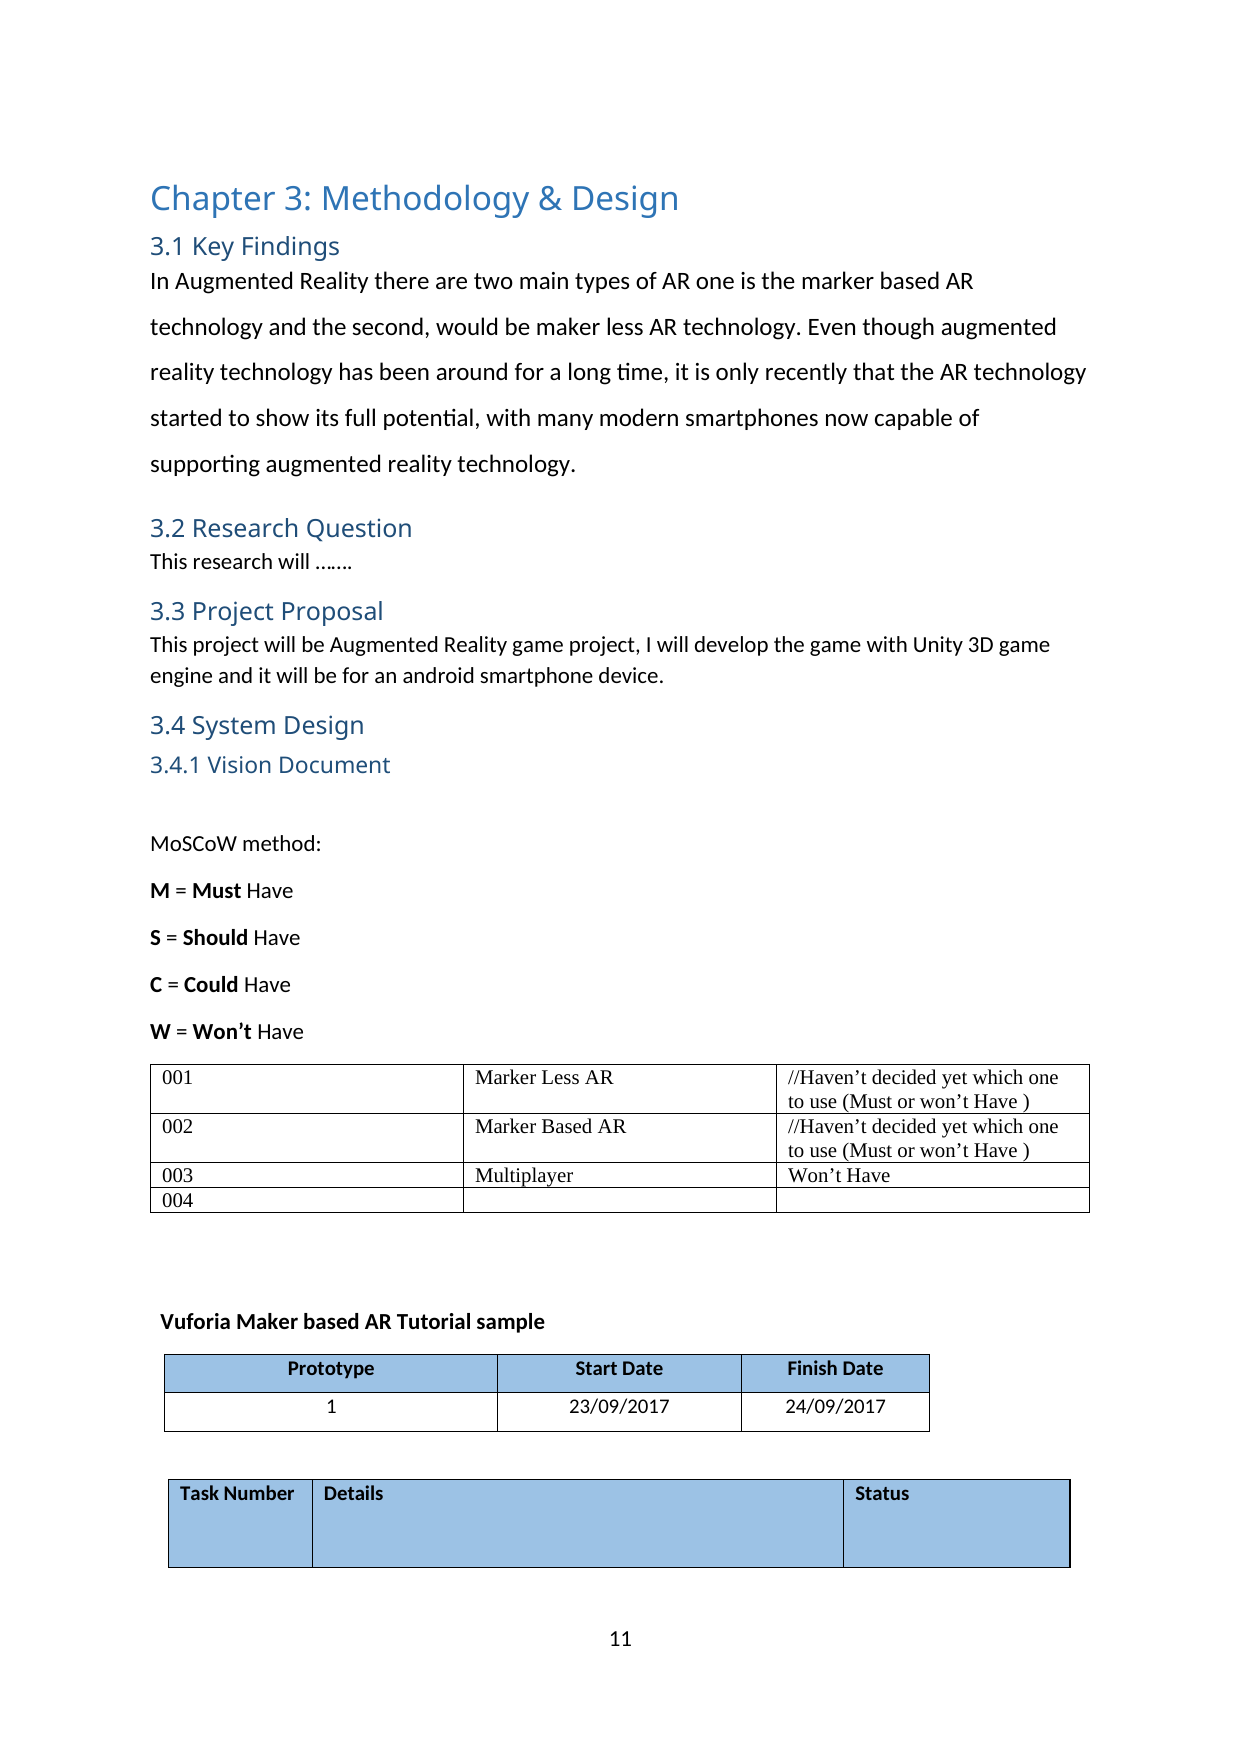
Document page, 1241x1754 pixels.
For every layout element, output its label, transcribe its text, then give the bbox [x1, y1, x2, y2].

text This research will ……. [150, 547, 1090, 575]
text This project will be Augmented Reality game project, I will develop the game with Unity 3D game engine and it will be for an android smartphone device. [150, 631, 1090, 689]
table_header //Haven’t decided yet which one to use (Must or won’t Have ) [777, 1065, 1089, 1113]
table_cell [464, 1188, 776, 1212]
subtitle 3.4 System Design [150, 708, 1090, 742]
table_cell 002 [151, 1114, 463, 1162]
text In Augmented Reality there are two main types of AR one is the marker based AR technology and the second, would be maker less AR technology. Even though augmented reality technology has been around for a long time, it is only recently that the AR technology started to show its full potential, with many modern smartphones now capable of supporting augmented reality technology. [150, 265, 1090, 478]
text C = Could Have [150, 970, 1090, 998]
table_header Finish Date [742, 1355, 929, 1392]
table_header Marker Less AR [464, 1065, 776, 1113]
table_header 001 [151, 1065, 463, 1113]
table_cell 24/09/2017 [742, 1393, 929, 1431]
table_header Task Number [169, 1480, 312, 1567]
subtitle 3.3 Project Proposal [150, 594, 1090, 628]
table_cell //Haven’t decided yet which one to use (Must or won’t Have ) [777, 1114, 1089, 1162]
table_header Start Date [498, 1355, 741, 1392]
table_cell Won’t Have [777, 1163, 1089, 1187]
table_cell [777, 1188, 1089, 1212]
text S = Should Have [150, 923, 1090, 951]
subtitle 3.2 Research Question [150, 510, 1090, 544]
table_cell Marker Based AR [464, 1114, 776, 1162]
subtitle Chapter 3: Methodology & Design [150, 175, 1090, 220]
text M = Must Have [150, 876, 1090, 904]
subtitle 3.4.1 Vision Document [150, 749, 1090, 780]
text MoSCoW method: [150, 829, 1090, 857]
table_cell 23/09/2017 [498, 1393, 741, 1431]
subtitle 3.1 Key Findings [150, 228, 1090, 262]
text W = Won’t Have [150, 1017, 1090, 1045]
table_cell 1 [165, 1393, 497, 1431]
text Vuforia Maker based AR Tutorial sample [150, 1307, 1090, 1335]
table_header Status [844, 1480, 1069, 1567]
table_cell 004 [151, 1188, 463, 1212]
table_cell 003 [151, 1163, 463, 1187]
table_cell Multiplayer [464, 1163, 776, 1187]
table_header Details [313, 1480, 843, 1567]
table_header Prototype [165, 1355, 497, 1392]
